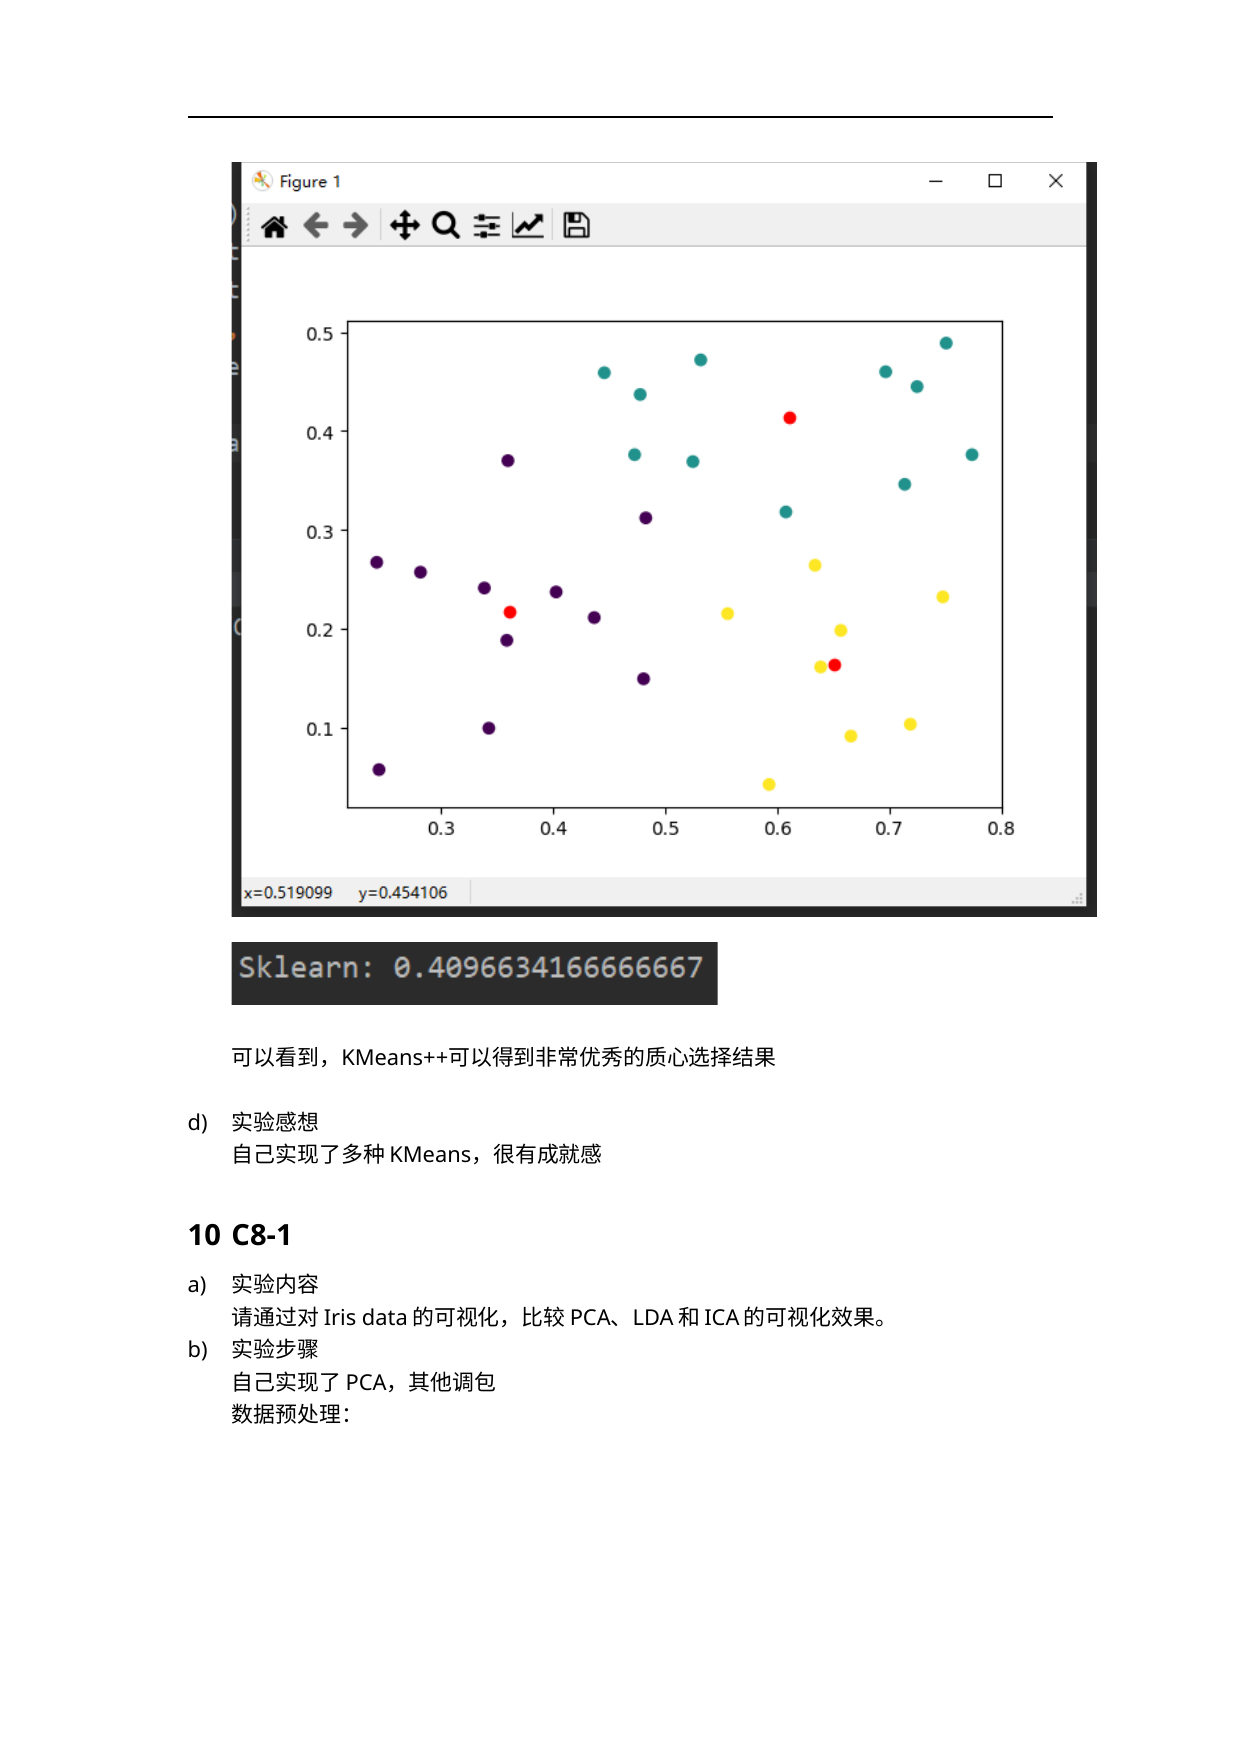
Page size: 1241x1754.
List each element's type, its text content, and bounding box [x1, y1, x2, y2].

text 可以看到，KMeans++可以得到非常优秀的质心选择结果 [187, 1039, 1053, 1072]
picture [231, 942, 718, 1005]
picture [231, 162, 1097, 917]
text 请通过对Iris data的可视化，比较PCA、LDA和ICA的可视化效果。 [187, 1299, 1053, 1332]
subtitle 实验感想 [187, 1104, 1053, 1137]
text 自己实现了PCA，其他调包 [187, 1364, 1053, 1397]
text 数据预处理： [187, 1397, 1053, 1429]
subtitle 实验步骤 [187, 1332, 1053, 1364]
subtitle 实验内容 [187, 1267, 1053, 1299]
text 自己实现了多种KMeans，很有成就感 [187, 1137, 1053, 1169]
subtitle C8-1 [187, 1202, 1053, 1267]
